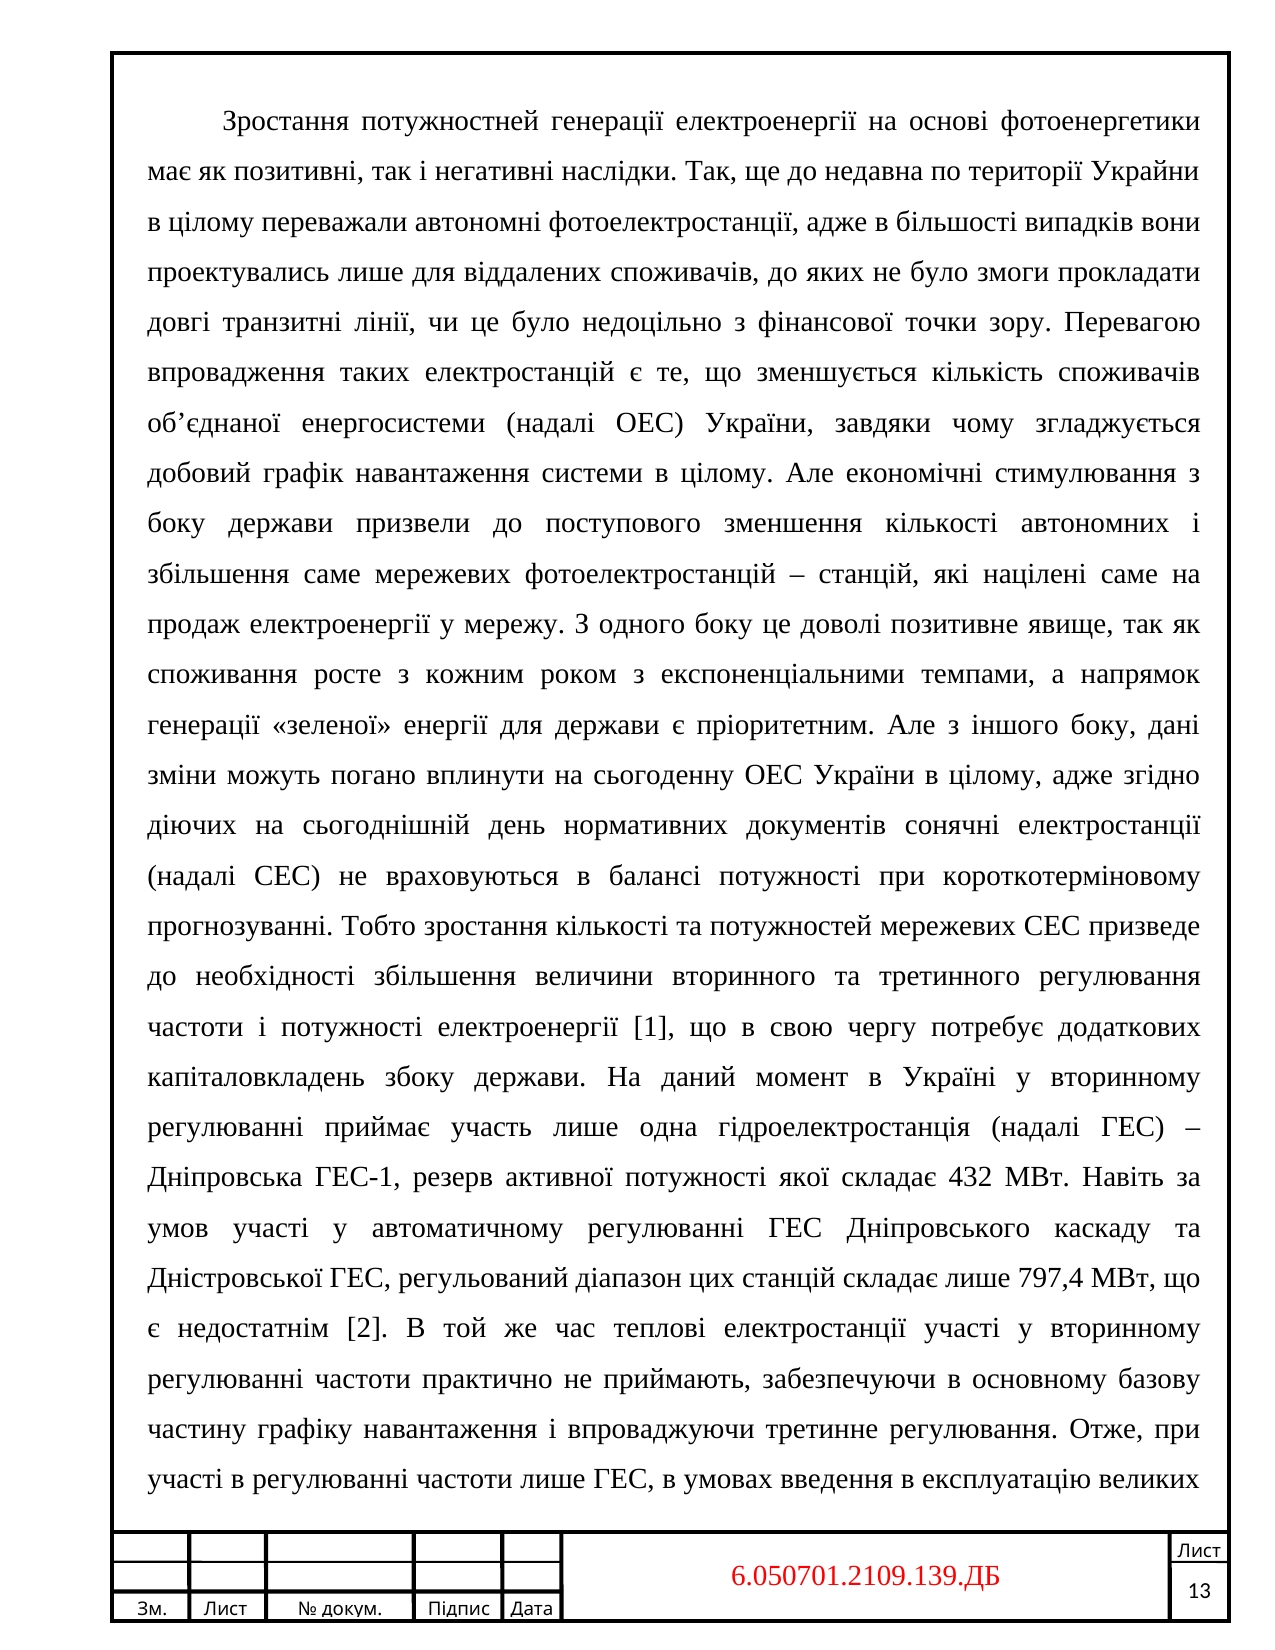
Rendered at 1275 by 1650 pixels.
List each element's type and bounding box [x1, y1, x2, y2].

text [147, 103, 1201, 1495]
